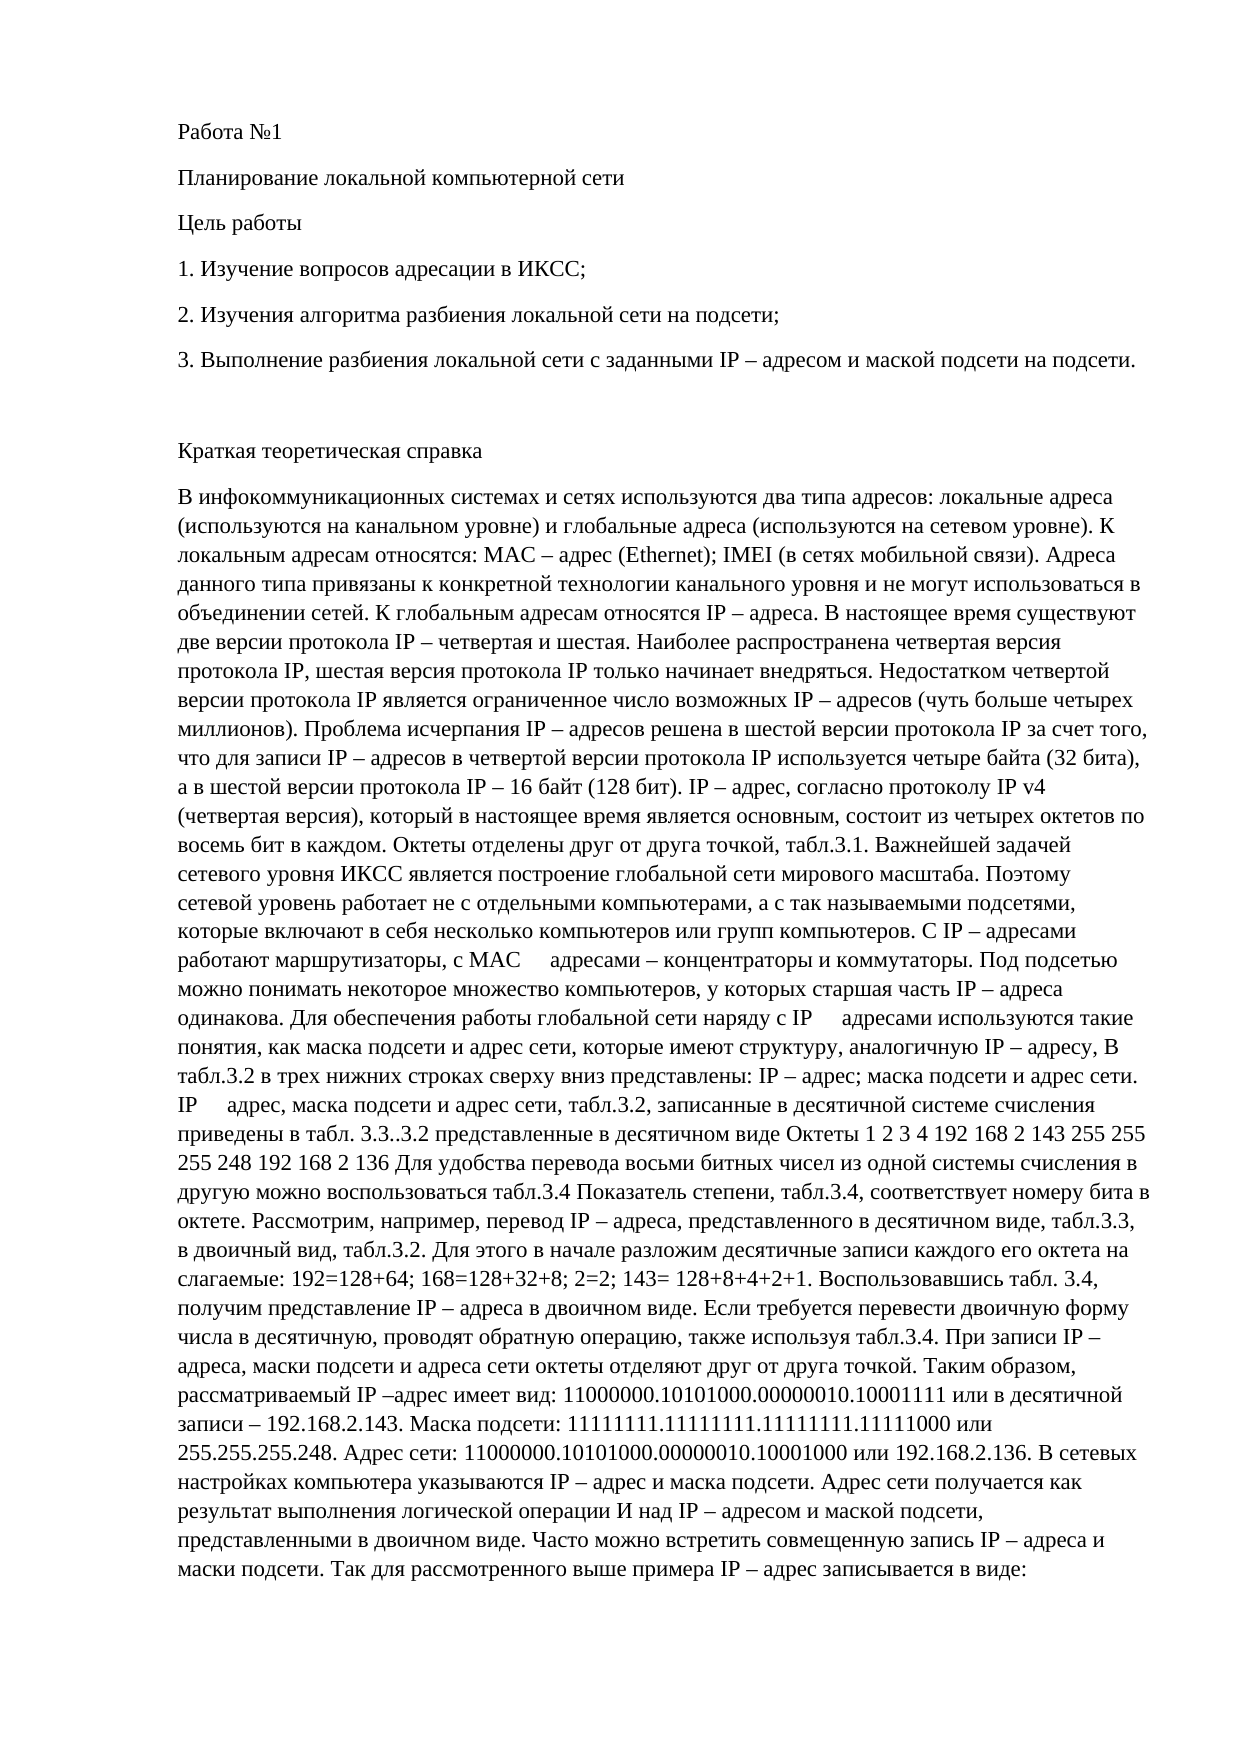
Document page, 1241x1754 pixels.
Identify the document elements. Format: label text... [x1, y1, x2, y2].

text 3. Выполнение разбиения локальной сети с заданными IP – адресом и маской подсети на подсети. [177, 346, 1152, 373]
text Краткая теоретическая справка [177, 437, 1152, 464]
text Цель работы [177, 209, 1152, 236]
text 2. Изучения алгоритма разбиения локальной сети на подсети; [177, 301, 1152, 327]
text Планирование локальной компьютерной сети [177, 164, 1152, 190]
text Работа №1 [177, 118, 1152, 144]
text 1. Изучение вопросов адресации в ИКСС; [177, 255, 1152, 281]
